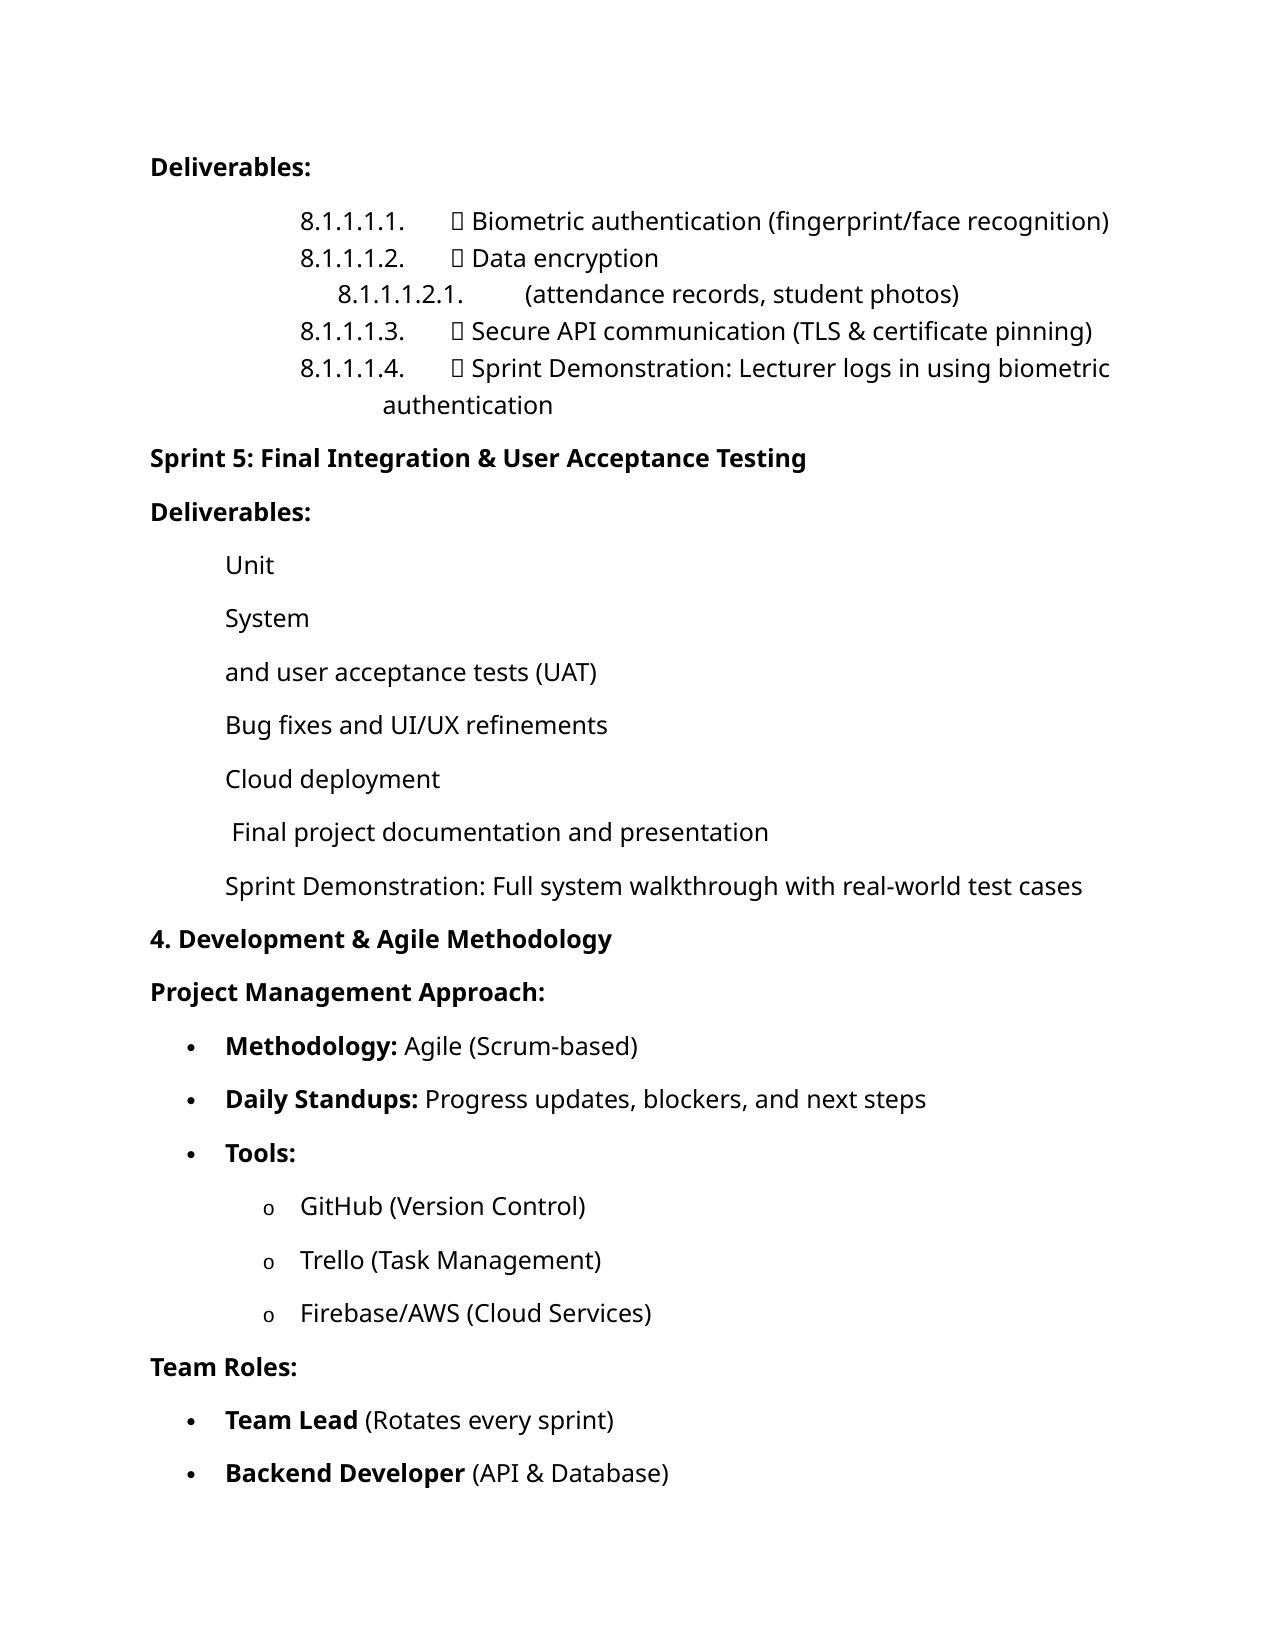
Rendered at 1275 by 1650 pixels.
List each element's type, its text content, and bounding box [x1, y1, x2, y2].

list Tools: [187, 1135, 1125, 1169]
text Deliverables: [150, 494, 1125, 528]
list ✅ Secure API communication (TLS & certificate pinning) [300, 314, 1125, 348]
text Sprint Demonstration: Full system walkthrough with real-world test cases [225, 868, 1125, 902]
list ✅ Data encryption [300, 240, 1125, 274]
list Methodology: Agile (Scrum-based) [187, 1028, 1125, 1063]
text Bug fixes and UI/UX refinements [225, 708, 1125, 742]
list ✅ Biometric authentication (fingerprint/face recognition) [300, 203, 1125, 237]
text 4. Development & Agile Methodology [150, 922, 1125, 956]
list ✅ Sprint Demonstration: Lecturer logs in using biometric authentication [300, 351, 1125, 421]
text Unit [225, 548, 1125, 582]
text and user acceptance tests (UAT) [225, 654, 1125, 688]
list Daily Standups: Progress updates, blockers, and next steps [187, 1082, 1125, 1116]
text System [225, 601, 1125, 635]
text Sprint 5: Final Integration & User Acceptance Testing [150, 441, 1125, 475]
list Firebase/AWS (Cloud Services) [262, 1296, 1125, 1330]
list GitHub (Version Control) [262, 1189, 1125, 1223]
list Trello (Task Management) [262, 1242, 1125, 1276]
list (attendance records, student photos) [337, 277, 1125, 311]
list Team Lead (Rotates every sprint) [187, 1403, 1125, 1437]
list Backend Developer (API & Database) [187, 1456, 1125, 1490]
text Cloud deployment [225, 761, 1125, 795]
text Final project documentation and presentation [225, 815, 1125, 849]
text Deliverables: [150, 150, 1125, 184]
text Project Management Approach: [150, 975, 1125, 1009]
text Team Roles: [150, 1349, 1125, 1383]
